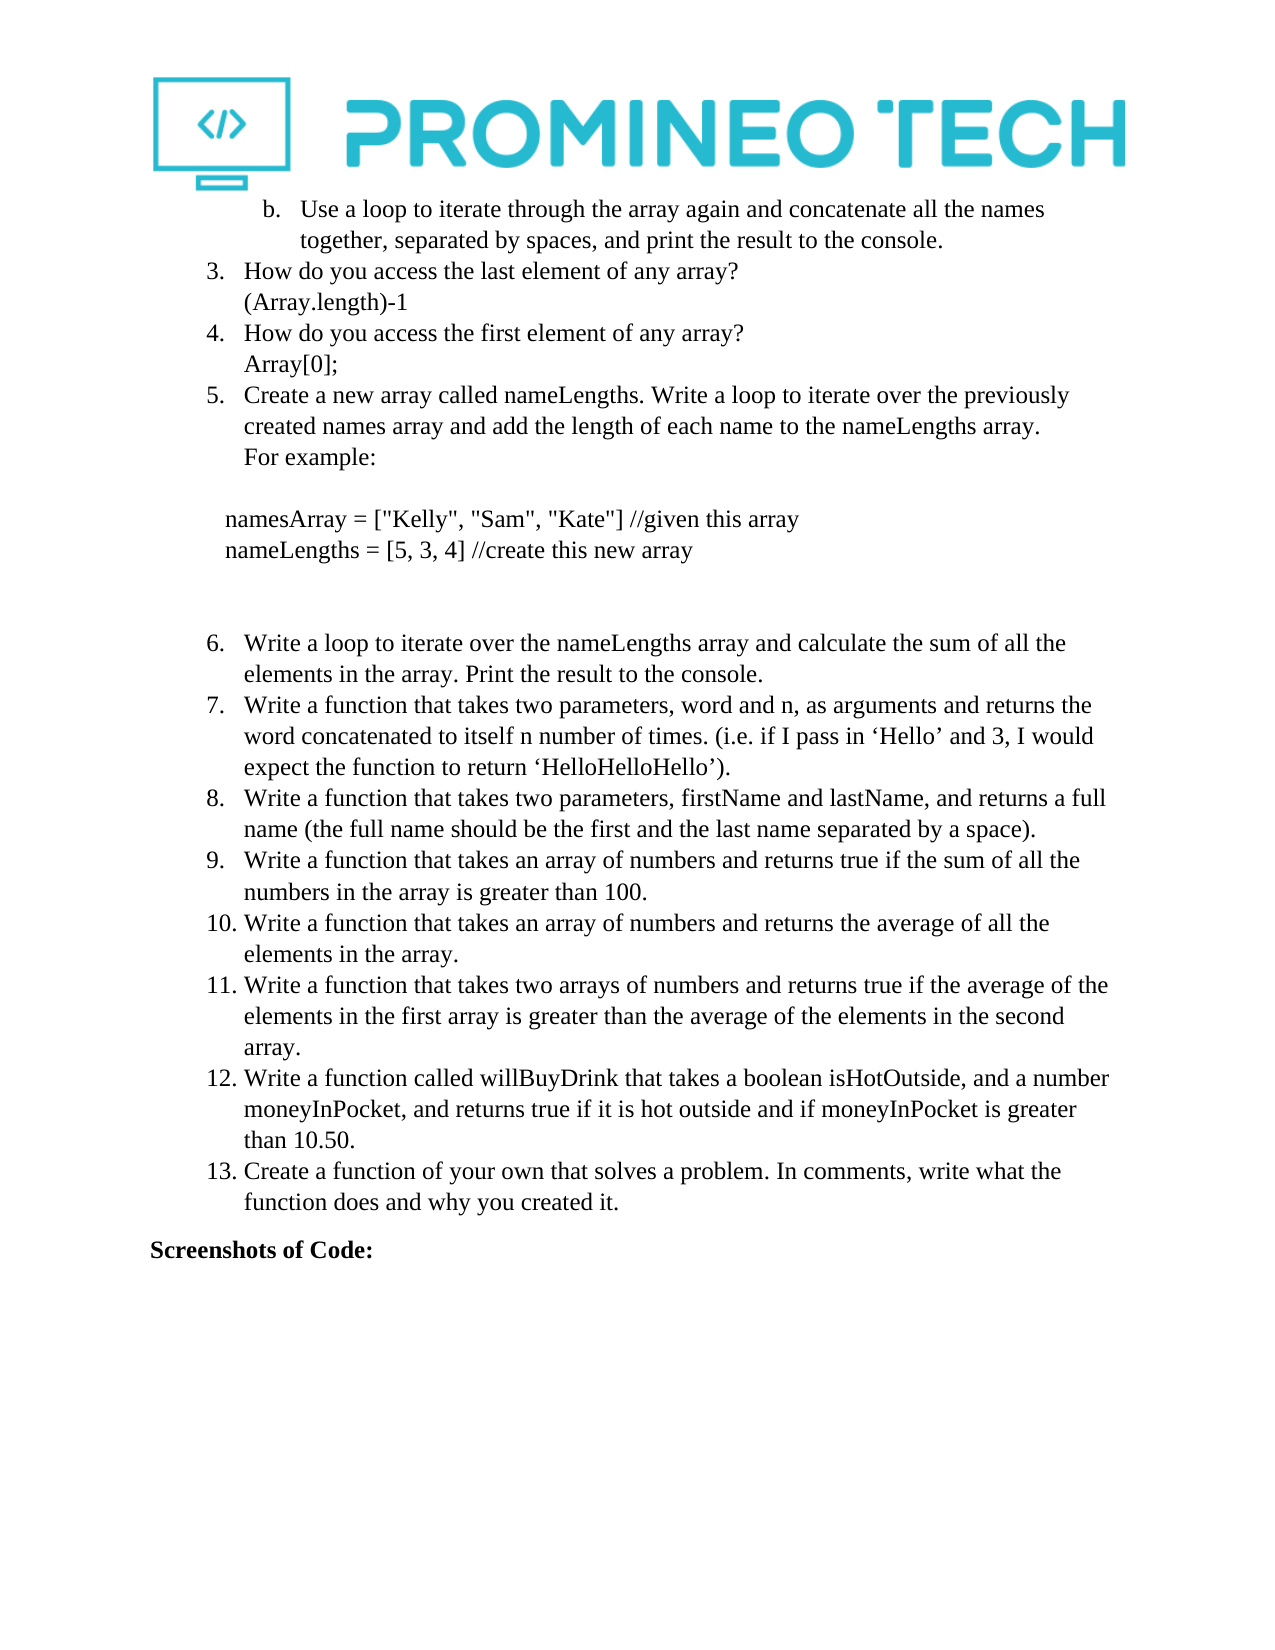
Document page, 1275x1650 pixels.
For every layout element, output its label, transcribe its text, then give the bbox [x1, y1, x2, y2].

list Write a function that takes two parameters, word and n, as arguments and returns the word concatenated to itself n number of times. (i.e. if I pass in ‘Hello’ and 3, I would expect the function to return ‘HelloHelloHello’). [206, 690, 1125, 781]
list Write a function that takes two arrays of numbers and returns true if the average of the elements in the first array is greater than the average of the elements in the second array. [206, 970, 1125, 1061]
list How do you access the first element of any array? [206, 318, 1125, 347]
list Create a function of your own that solves a problem. In comments, write what the function does and why you created it. [206, 1156, 1125, 1216]
list Write a function that takes an array of numbers and returns the average of all the elements in the array. [206, 908, 1125, 967]
list Write a loop to iterate over the nameLengths array and calculate the sum of all the elements in the array. Print the result to the console. [206, 628, 1125, 688]
picture [150, 75, 1125, 194]
list How do you access the last element of any array? [206, 256, 1125, 284]
list Write a function called willBuyDrink that takes a boolean isHotOutside, and a number moneyInPocket, and returns true if it is hot outside and if moneyInPocket is greater than 10.50. [206, 1063, 1125, 1154]
list Write a function that takes two parameters, firstName and lastName, and returns a full name (the full name should be the first and the last name separated by a space). [206, 783, 1125, 843]
list Use a loop to iterate through the array again and concatenate all the names together, separated by spaces, and print the result to the console. [262, 194, 1125, 253]
list Array[0]; [244, 349, 1125, 378]
list namesArray = ["Kelly", "Sam", "Kate"] //given this array [225, 504, 1125, 533]
text Screenshots of Code: [150, 1235, 1125, 1263]
list nameLengths = [5, 3, 4] //create this new array [225, 535, 1125, 626]
list Write a function that takes an array of numbers and returns true if the sum of all the numbers in the array is greater than 100. [206, 846, 1125, 905]
list (Array.length)-1 [244, 287, 1125, 316]
list Create a new array called nameLengths. Write a loop to iterate over the previously created names array and add the length of each name to the nameLengths array. For example: [206, 380, 1125, 502]
